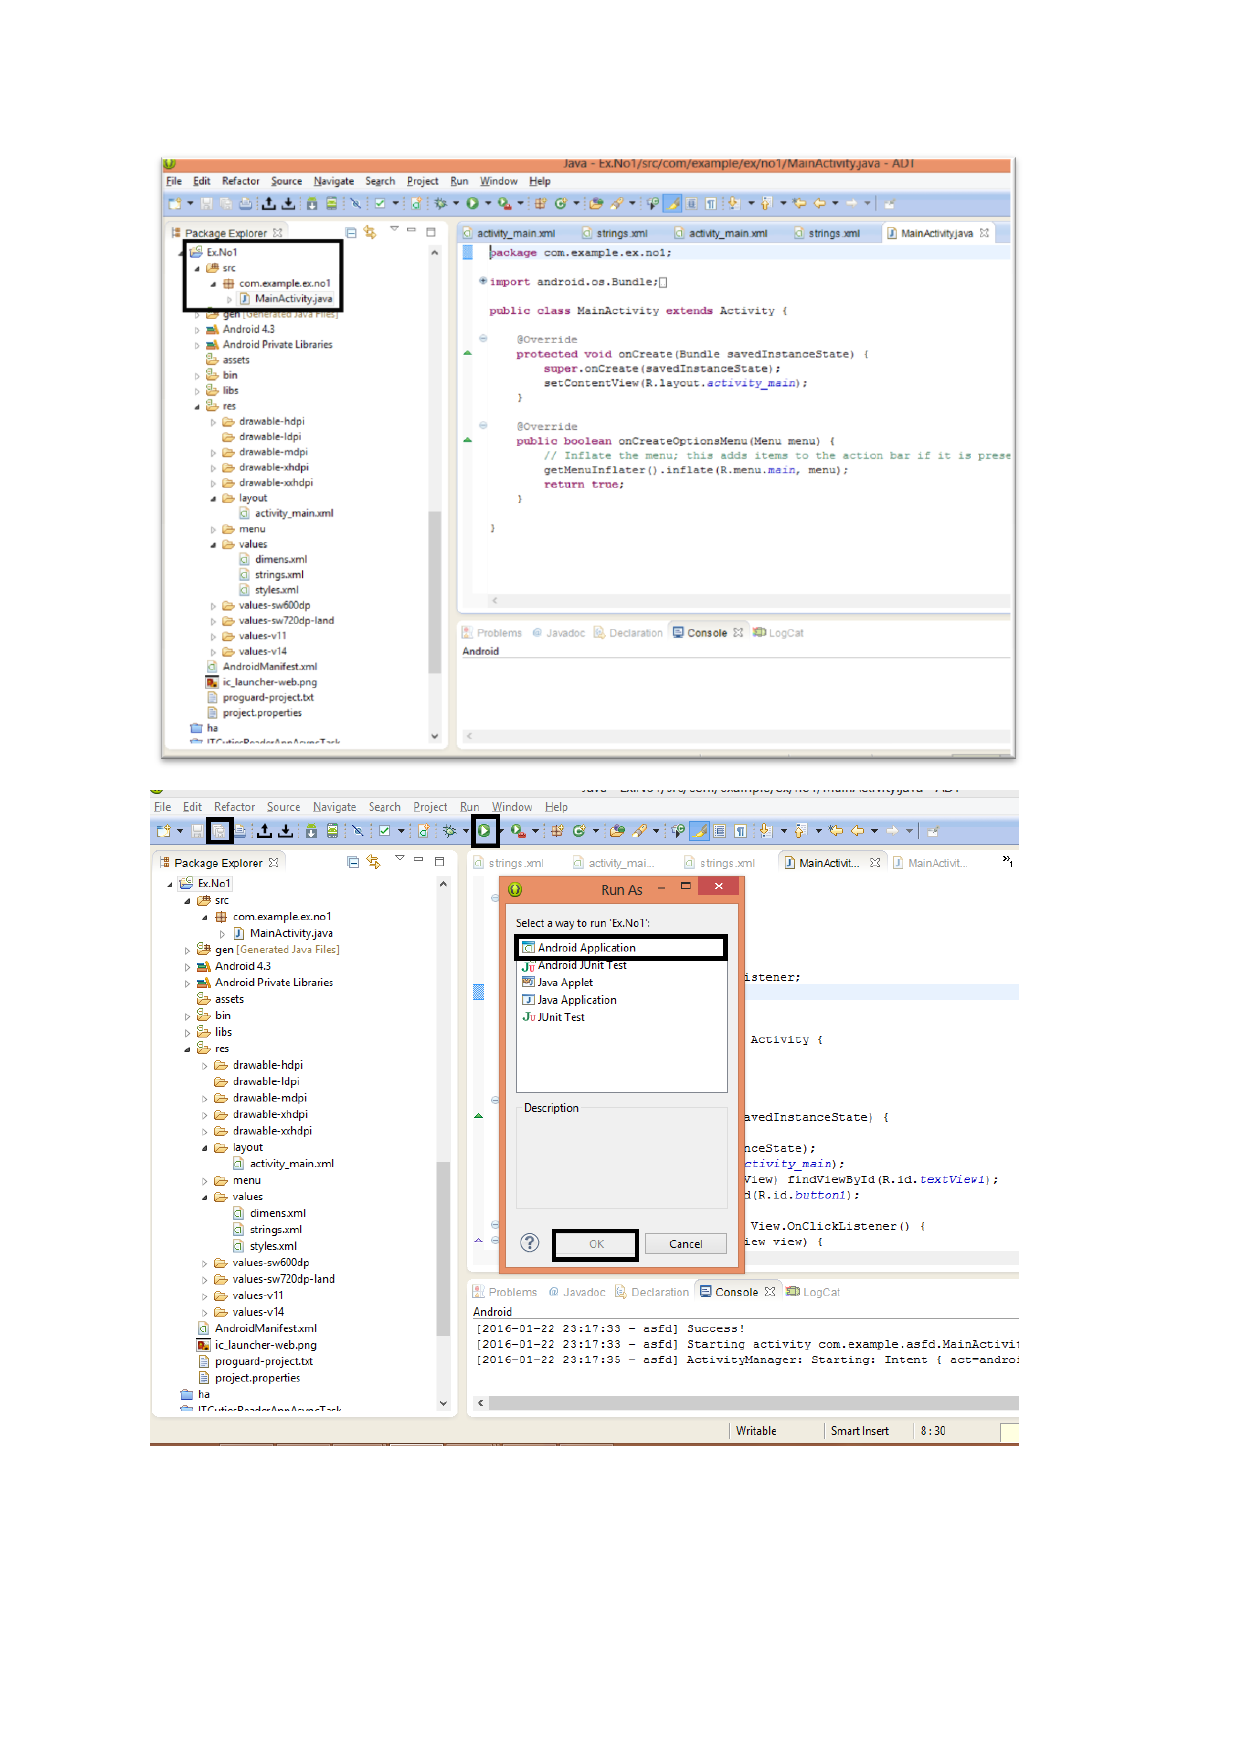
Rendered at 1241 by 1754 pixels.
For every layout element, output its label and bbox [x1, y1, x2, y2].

picture [150, 150, 1026, 772]
picture [150, 790, 1019, 1446]
